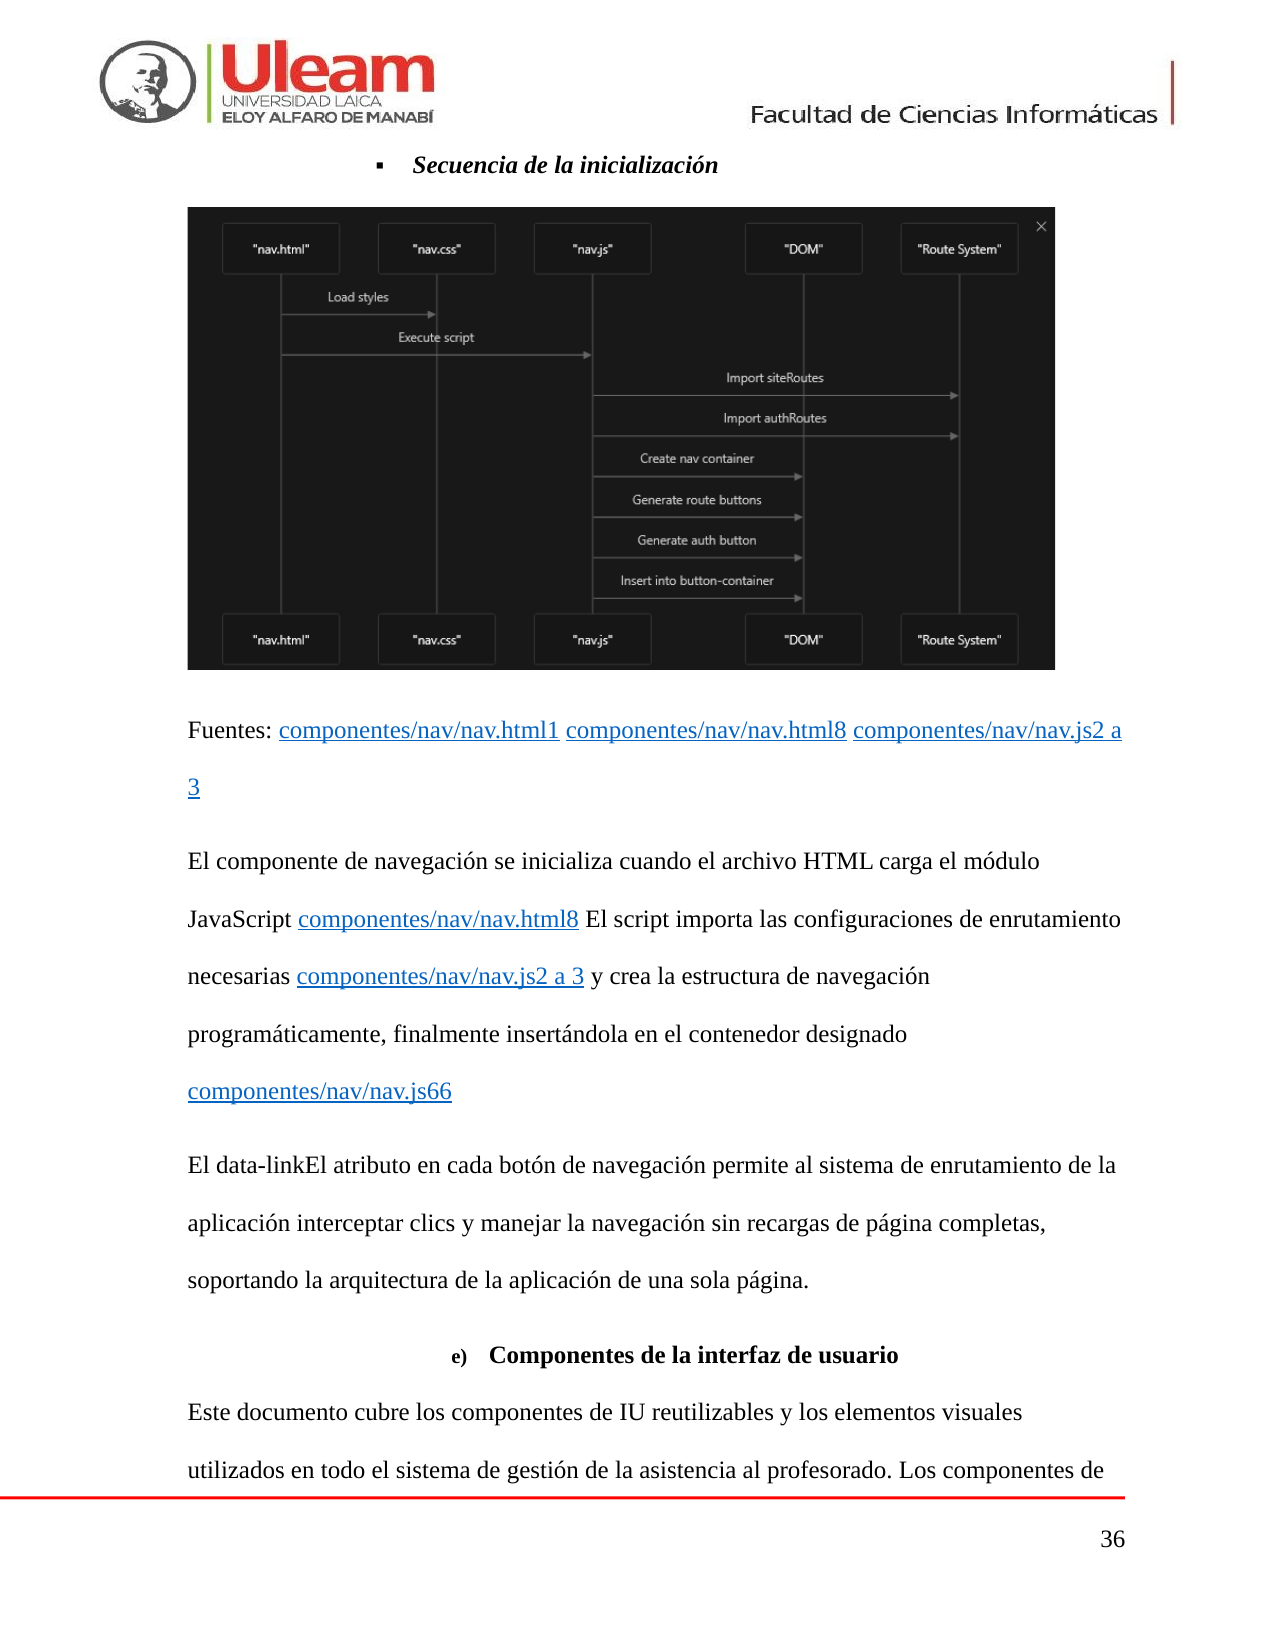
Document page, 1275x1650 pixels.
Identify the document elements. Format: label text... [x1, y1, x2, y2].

text El data-linkEl atributo en cada botón de navegación permite al sistema de enrutamiento de la aplicación interceptar clics y manejar la navegación sin recargas de página completas, soportando la arquitectura de la aplicación de una sola página. [187, 1151, 1125, 1294]
text El componente de navegación se inicializa cuando el archivo HTML carga el módulo JavaScript componentes/nav/nav.html8 El script importa las configuraciones de enrutamiento necesarias componentes/nav/nav.js2 a 3 y crea la estructura de navegación programáticamente, finalmente insertándola en el contenedor designado componentes/nav/nav.js66 [187, 846, 1125, 1105]
subtitle Componentes de la interfaz de usuario [225, 1340, 1125, 1368]
picture [187, 207, 1055, 670]
picture [92, 37, 1183, 130]
subtitle Secuencia de la inicialización [375, 150, 1125, 179]
text Fuentes: componentes/nav/nav.html1 componentes/nav/nav.html8 componentes/nav/nav.js2 a 3 [187, 715, 1125, 801]
